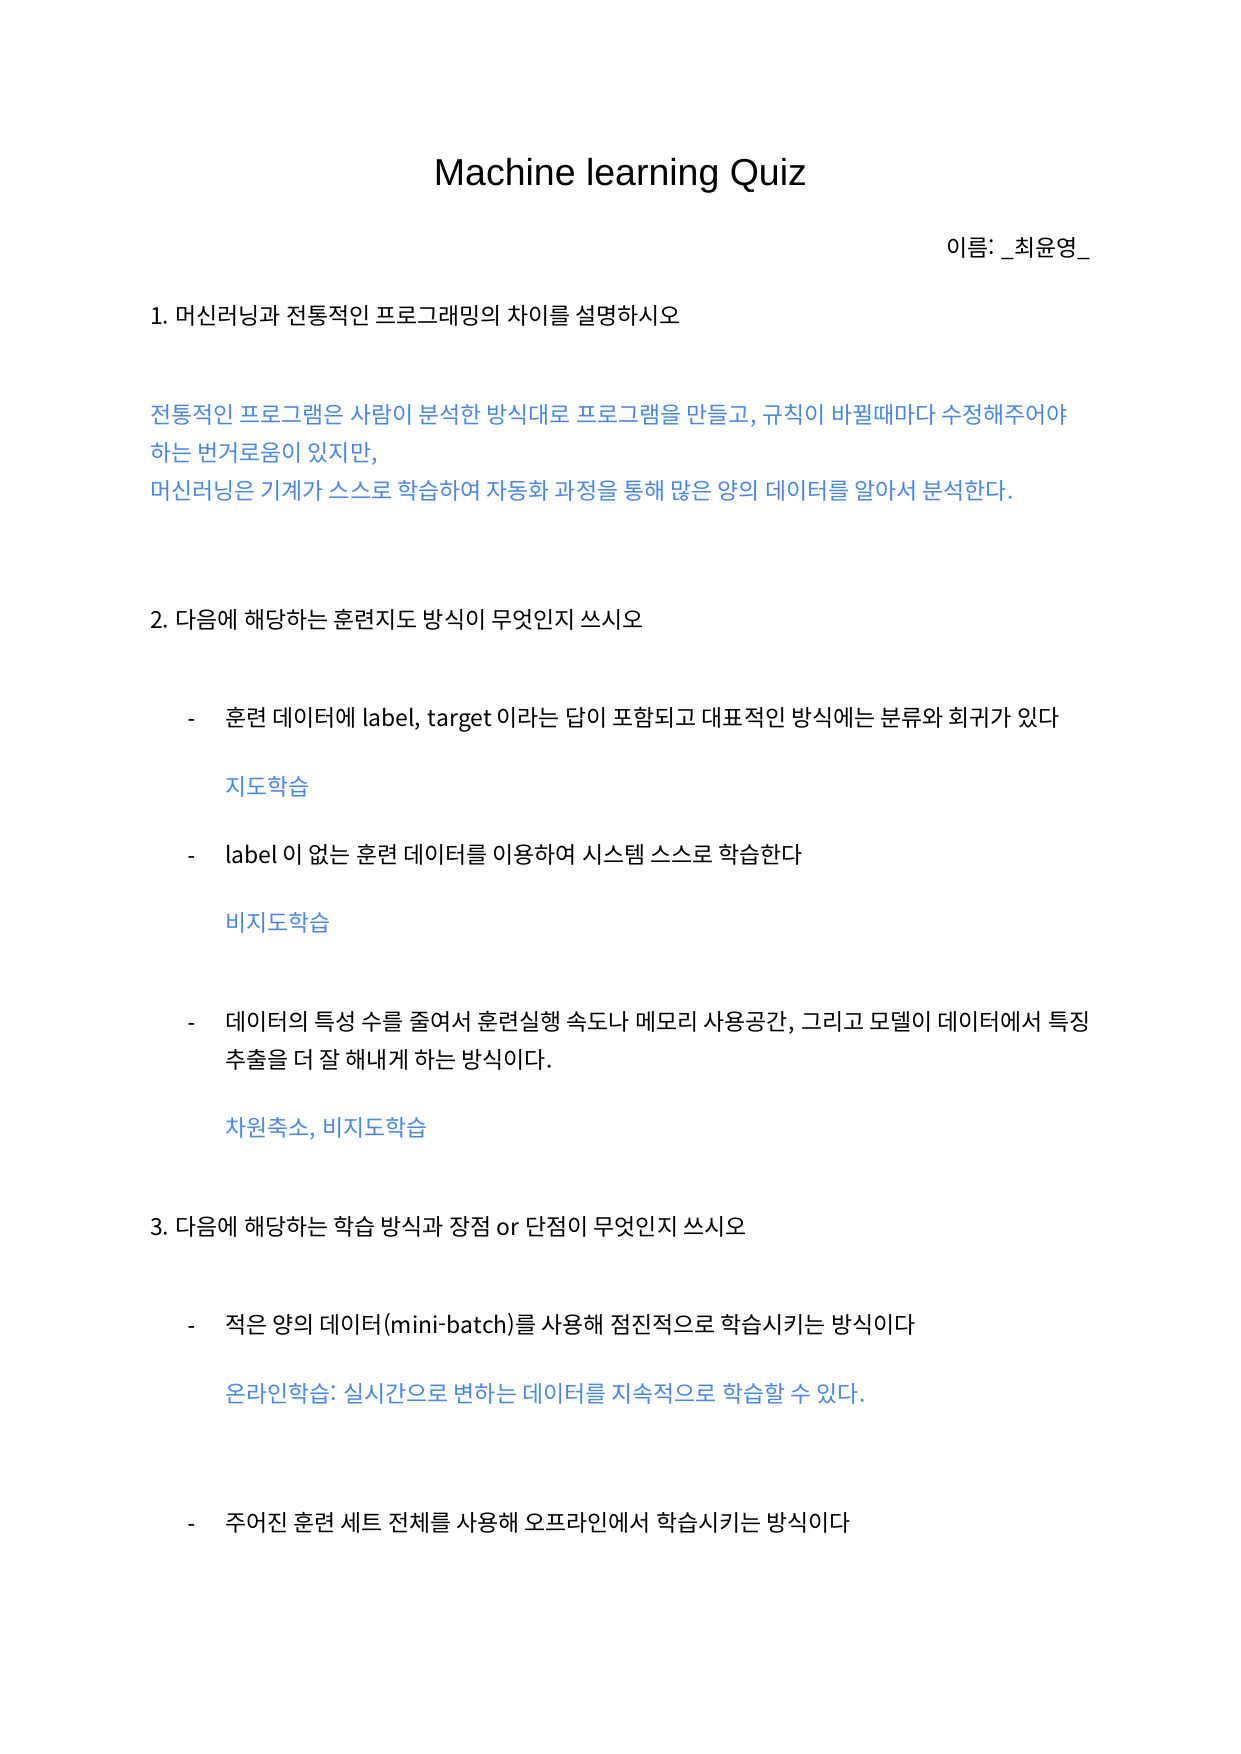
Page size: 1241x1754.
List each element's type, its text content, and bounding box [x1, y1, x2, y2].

list label이 없는 훈련 데이터를 이용하여 시스템 스스로 학습한다 [187, 837, 1090, 870]
list 적은 양의 데이터(mini-batch)를 사용해 점진적으로 학습시키는 방식이다 [187, 1307, 1090, 1341]
text 차원축소, 비지도학습 [150, 1110, 1090, 1143]
text 비지도학습 [150, 905, 1090, 938]
list 훈련 데이터에 label, target이라는 답이 포함되고 대표적인 방식에는 분류와 회귀가 있다 [187, 700, 1090, 733]
list 주어진 훈련 세트 전체를 사용해 오프라인에서 학습시키는 방식이다 [187, 1504, 1090, 1538]
text 3. 다음에 해당하는 학습 방식과 장점 or 단점이 무엇인지 쓰시오 [150, 1209, 1090, 1242]
text Machine learning Quiz [150, 150, 1090, 193]
list 데이터의 특성 수를 줄여서 훈련실행 속도나 메모리 사용공간, 그리고 모델이 데이터에서 특징 추출을 더 잘 해내게 하는 방식이다. [187, 1004, 1090, 1075]
text 전통적인 프로그램은 사람이 분석한 방식대로 프로그램을 만들고, 규칙이 바뀔때마다 수정해주어야 하는 번거로움이 있지만, [150, 397, 1090, 468]
text 이름: _최윤영_ [150, 230, 1090, 263]
text 2. 다음에 해당하는 훈련지도 방식이 무엇인지 쓰시오 [150, 602, 1090, 635]
text 1. 머신러닝과 전통적인 프로그래밍의 차이를 설명하시오 [150, 298, 1090, 331]
text 온라인학습: 실시간으로 변하는 데이터를 지속적으로 학습할 수 있다. [150, 1376, 1090, 1409]
text 지도학습 [150, 768, 1090, 802]
text 머신러닝은 기계가 스스로 학습하여 자동화 과정을 통해 많은 양의 데이터를 알아서 분석한다. [150, 473, 1090, 506]
